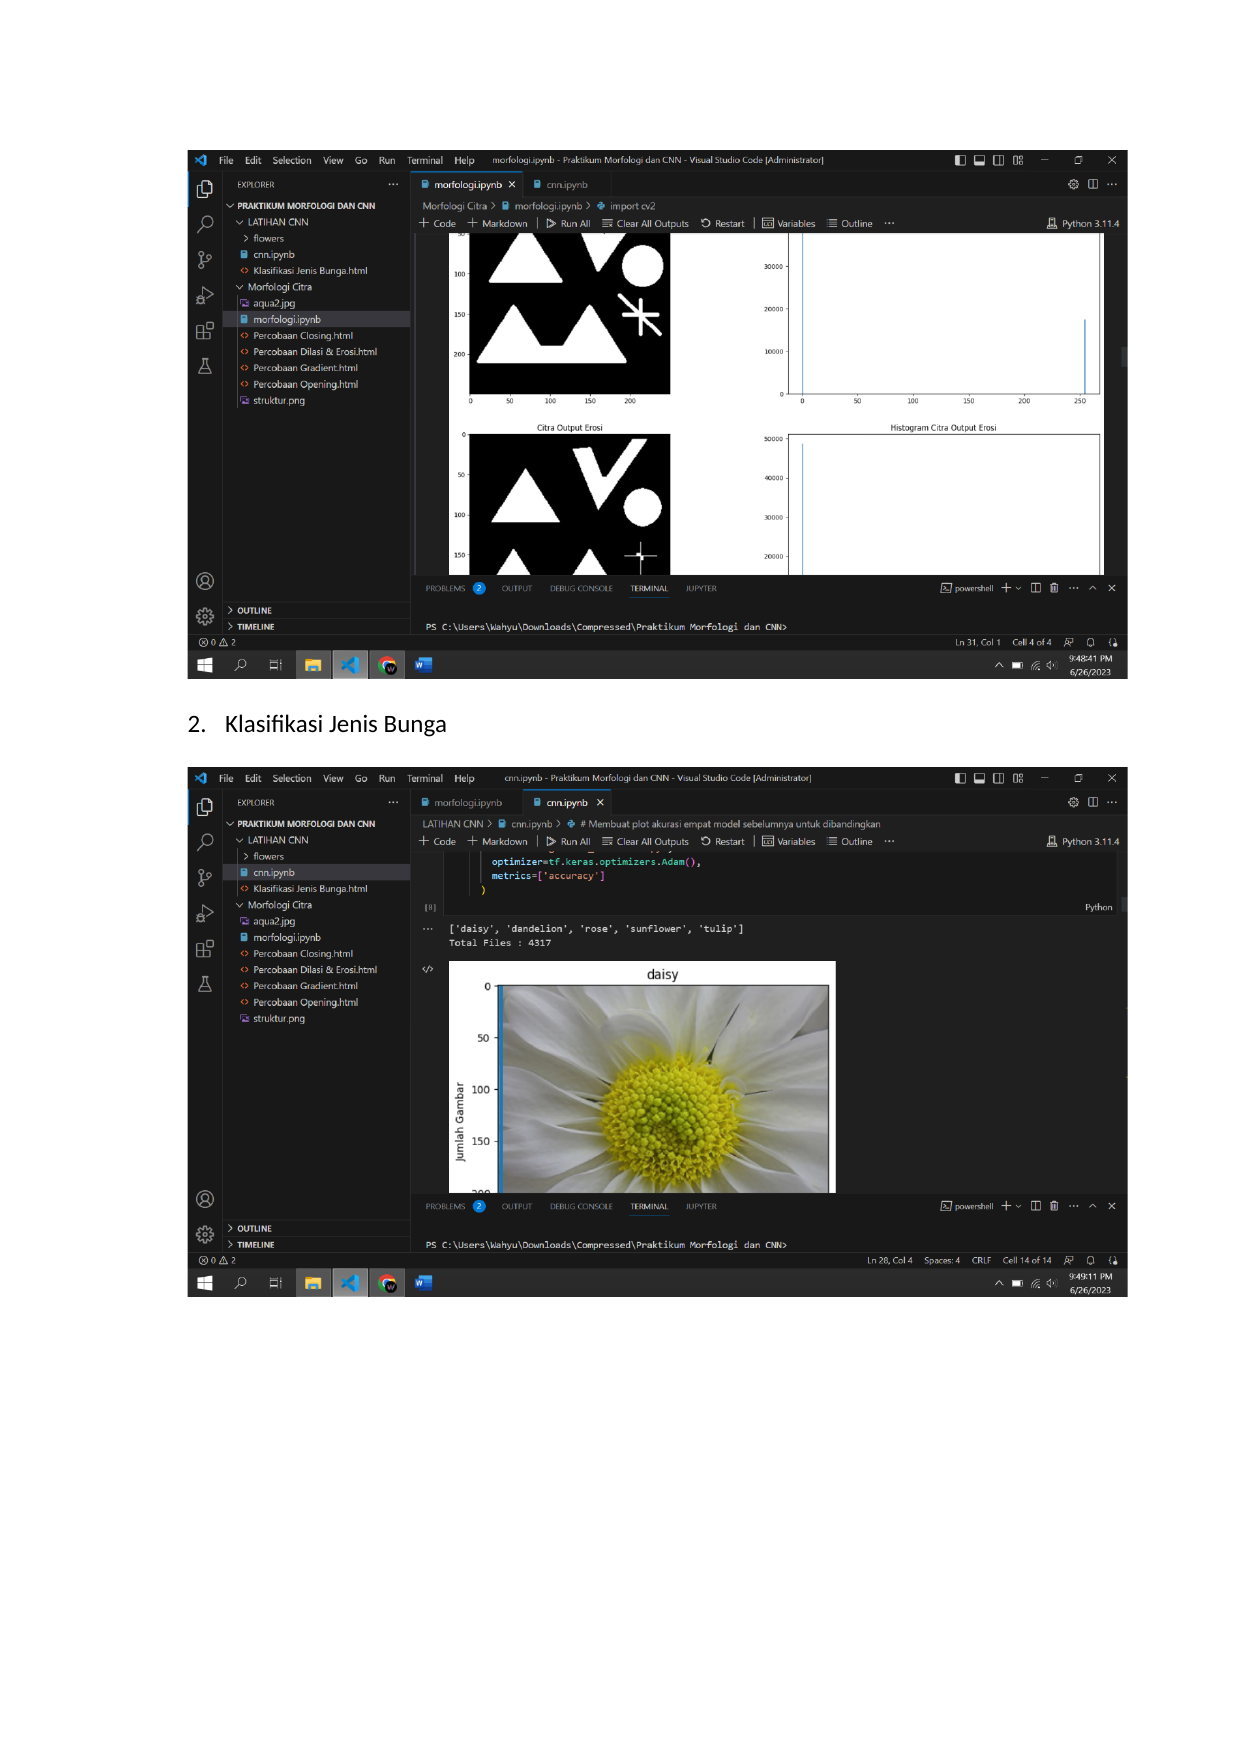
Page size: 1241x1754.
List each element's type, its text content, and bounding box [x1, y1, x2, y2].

picture [187, 767, 1128, 1297]
picture [187, 150, 1128, 679]
list Klasifikasi Jenis Bunga [187, 708, 1090, 738]
